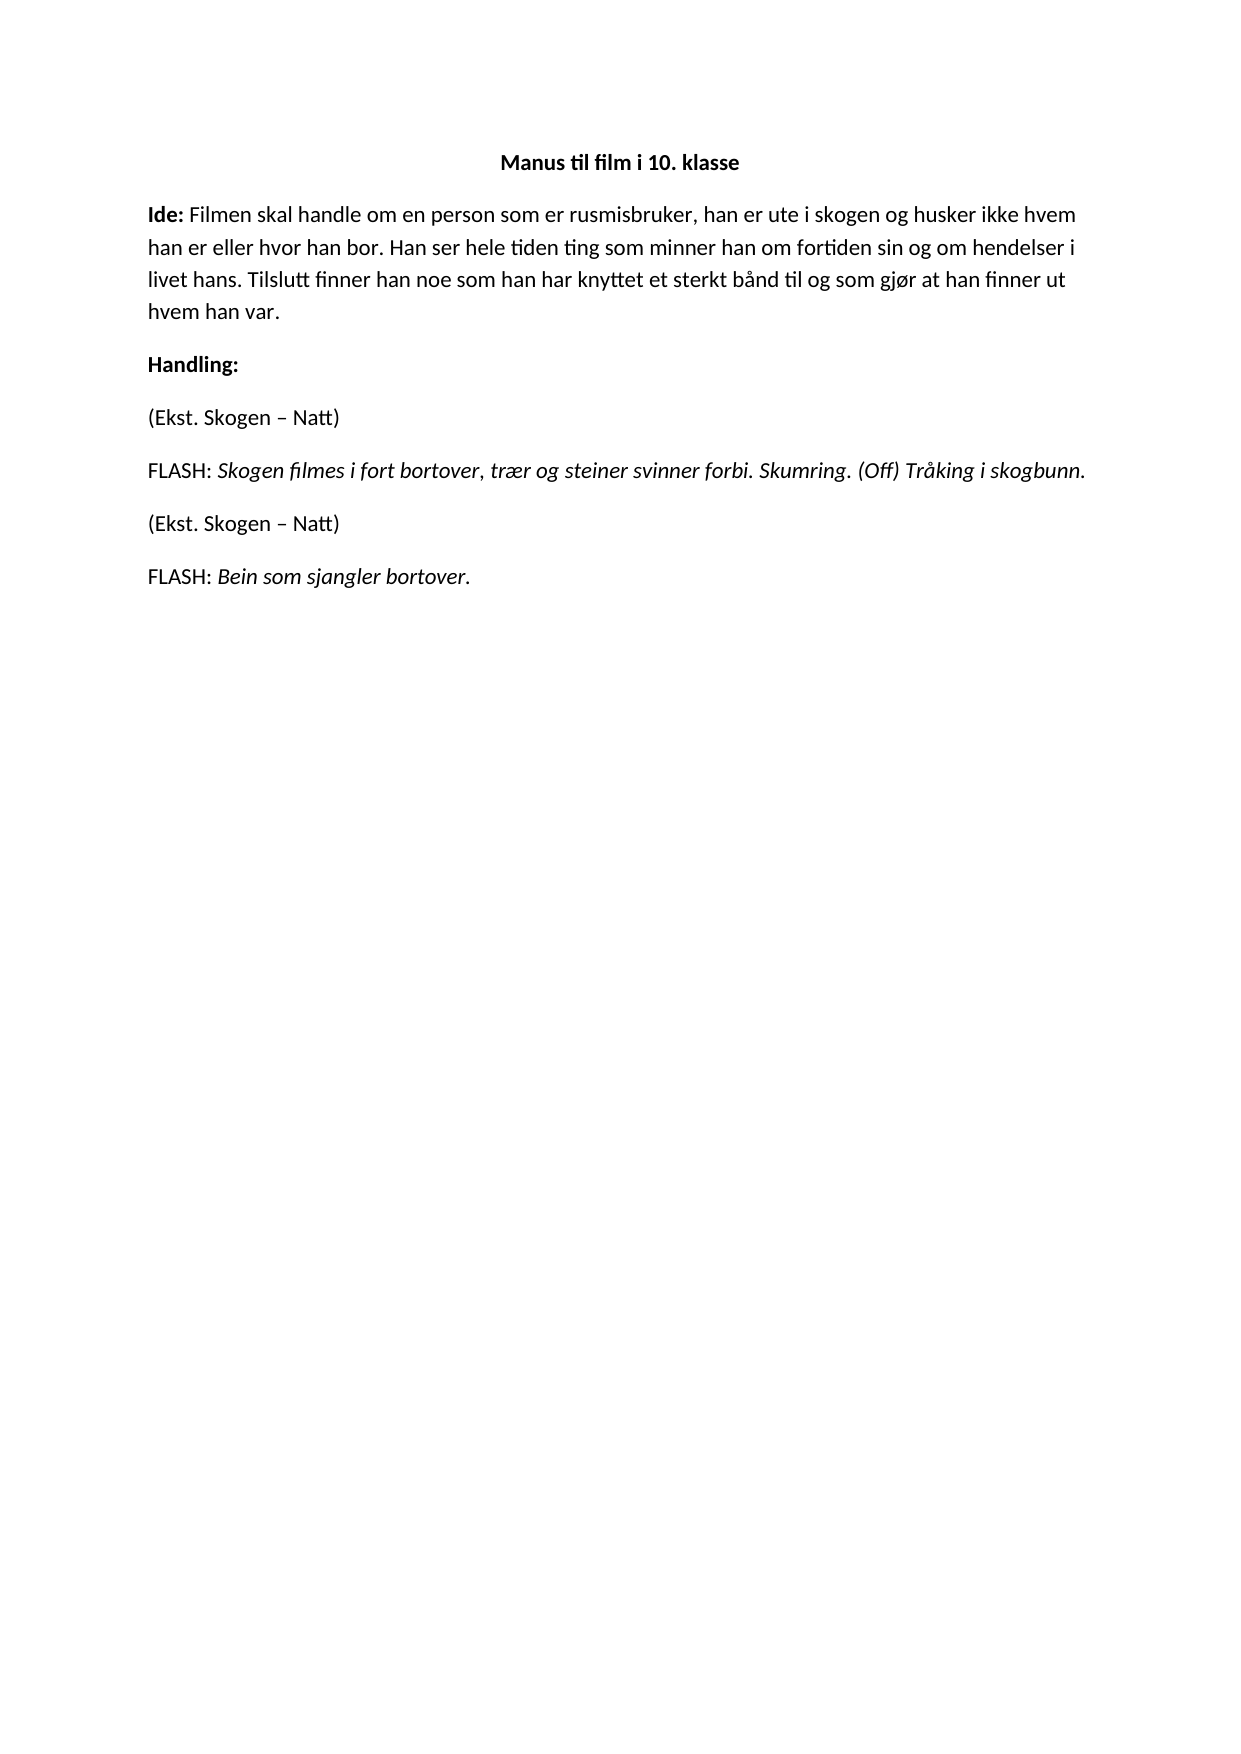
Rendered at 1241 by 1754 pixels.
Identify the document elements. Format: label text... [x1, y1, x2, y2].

text FLASH: Bein som sjangler bortover. [148, 562, 1093, 590]
text Manus til film i 10. klasse [148, 148, 1093, 176]
text (Ekst. Skogen – Natt) [148, 403, 1093, 431]
text (Ekst. Skogen – Natt) [148, 509, 1093, 537]
text Handling: [148, 350, 1093, 378]
text Ide: Filmen skal handle om en person som er rusmisbruker, han er ute i skogen og husker ikke hvem han er eller hvor han bor. Han ser hele tiden ting som minner han om fortiden sin og om hendelser i livet hans. Tilslutt finner han noe som han har knyttet et sterkt bånd til og som gjør at han finner ut hvem han var. [148, 201, 1093, 325]
text FLASH: Skogen filmes i fort bortover, trær og steiner svinner forbi. Skumring. (Off) Tråking i skogbunn. [148, 456, 1093, 484]
